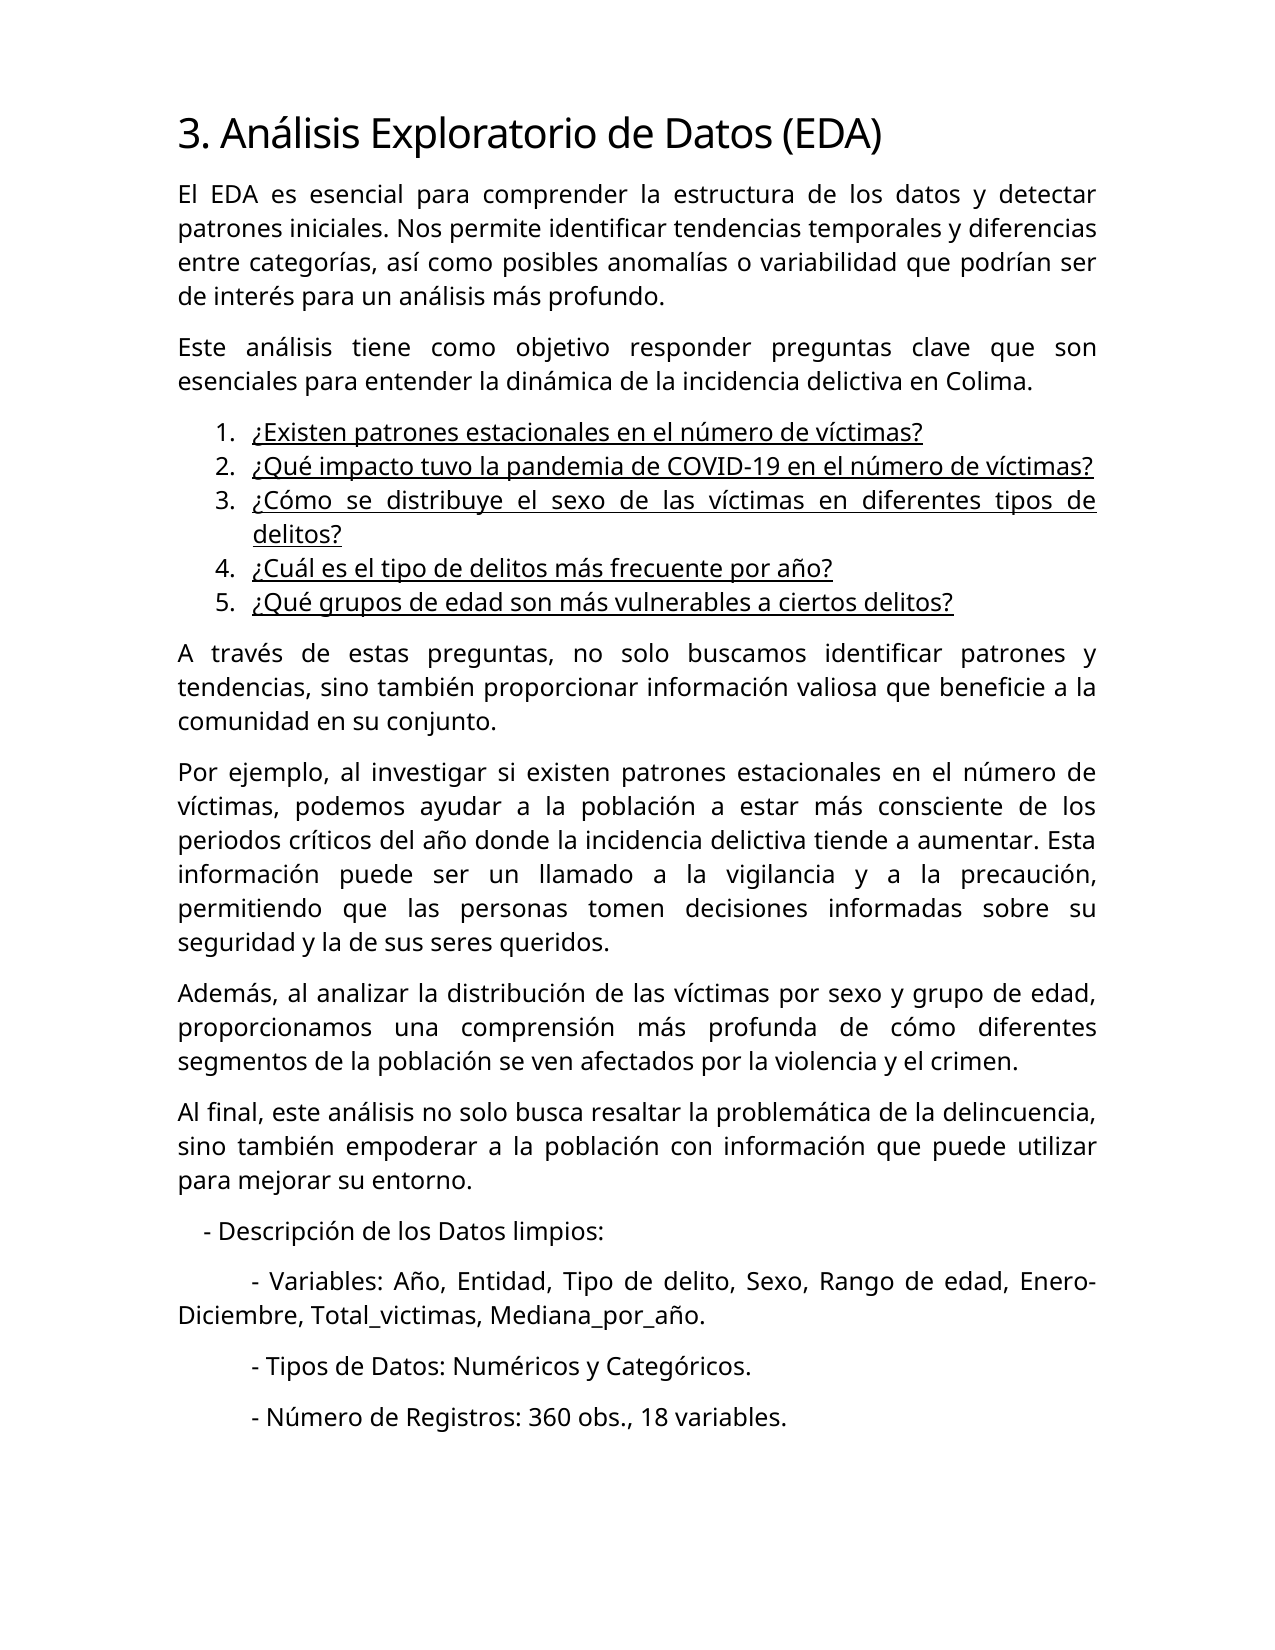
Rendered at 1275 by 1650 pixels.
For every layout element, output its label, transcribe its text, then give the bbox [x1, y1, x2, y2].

list ¿Existen patrones estacionales en el número de víctimas? [215, 414, 1098, 449]
text Por ejemplo, al investigar si existen patrones estacionales en el número de víctimas, podemos ayudar a la población a estar más consciente de los periodos críticos del año donde la incidencia delictiva tiende a aumentar. Esta información puede ser un llamado a la vigilancia y a la precaución, permitiendo que las personas tomen decisiones informadas sobre su seguridad y la de sus seres queridos. [177, 754, 1098, 959]
text - Variables: Año, Entidad, Tipo de delito, Sexo, Rango de edad, Enero-Diciembre, Total_victimas, Mediana_por_año. [177, 1264, 1098, 1332]
text Al final, este análisis no solo busca resaltar la problemática de la delincuencia, sino también empoderar a la población con información que puede utilizar para mejorar su entorno. [177, 1094, 1098, 1197]
list ¿Qué impacto tuvo la pandemia de COVID-19 en el número de víctimas? [215, 449, 1098, 483]
list ¿Qué grupos de edad son más vulnerables a ciertos delitos? [215, 585, 1098, 619]
text Además, al analizar la distribución de las víctimas por sexo y grupo de edad, proporcionamos una comprensión más profunda de cómo diferentes segmentos de la población se ven afectados por la violencia y el crimen. [177, 976, 1098, 1078]
text Este análisis tiene como objetivo responder preguntas clave que son esenciales para entender la dinámica de la incidencia delictiva en Colima. [177, 330, 1098, 398]
text - Tipos de Datos: Numéricos y Categóricos. [177, 1349, 1098, 1383]
text El EDA es esencial para comprender la estructura de los datos y detectar patrones iniciales. Nos permite identificar tendencias temporales y diferencias entre categorías, así como posibles anomalías o variabilidad que podrían ser de interés para un análisis más profundo. [177, 177, 1098, 313]
text A través de estas preguntas, no solo buscamos identificar patrones y tendencias, sino también proporcionar información valiosa que beneficie a la comunidad en su conjunto. [177, 636, 1098, 738]
text - Descripción de los Datos limpios: [177, 1213, 1098, 1247]
text - Número de Registros: 360 obs., 18 variables. [177, 1399, 1098, 1433]
list ¿Cómo se distribuye el sexo de las víctimas en diferentes tipos de delitos? [215, 483, 1098, 551]
text 3. Análisis Exploratorio de Datos (EDA) [177, 103, 1098, 160]
list ¿Cuál es el tipo de delitos más frecuente por año? [215, 551, 1098, 585]
